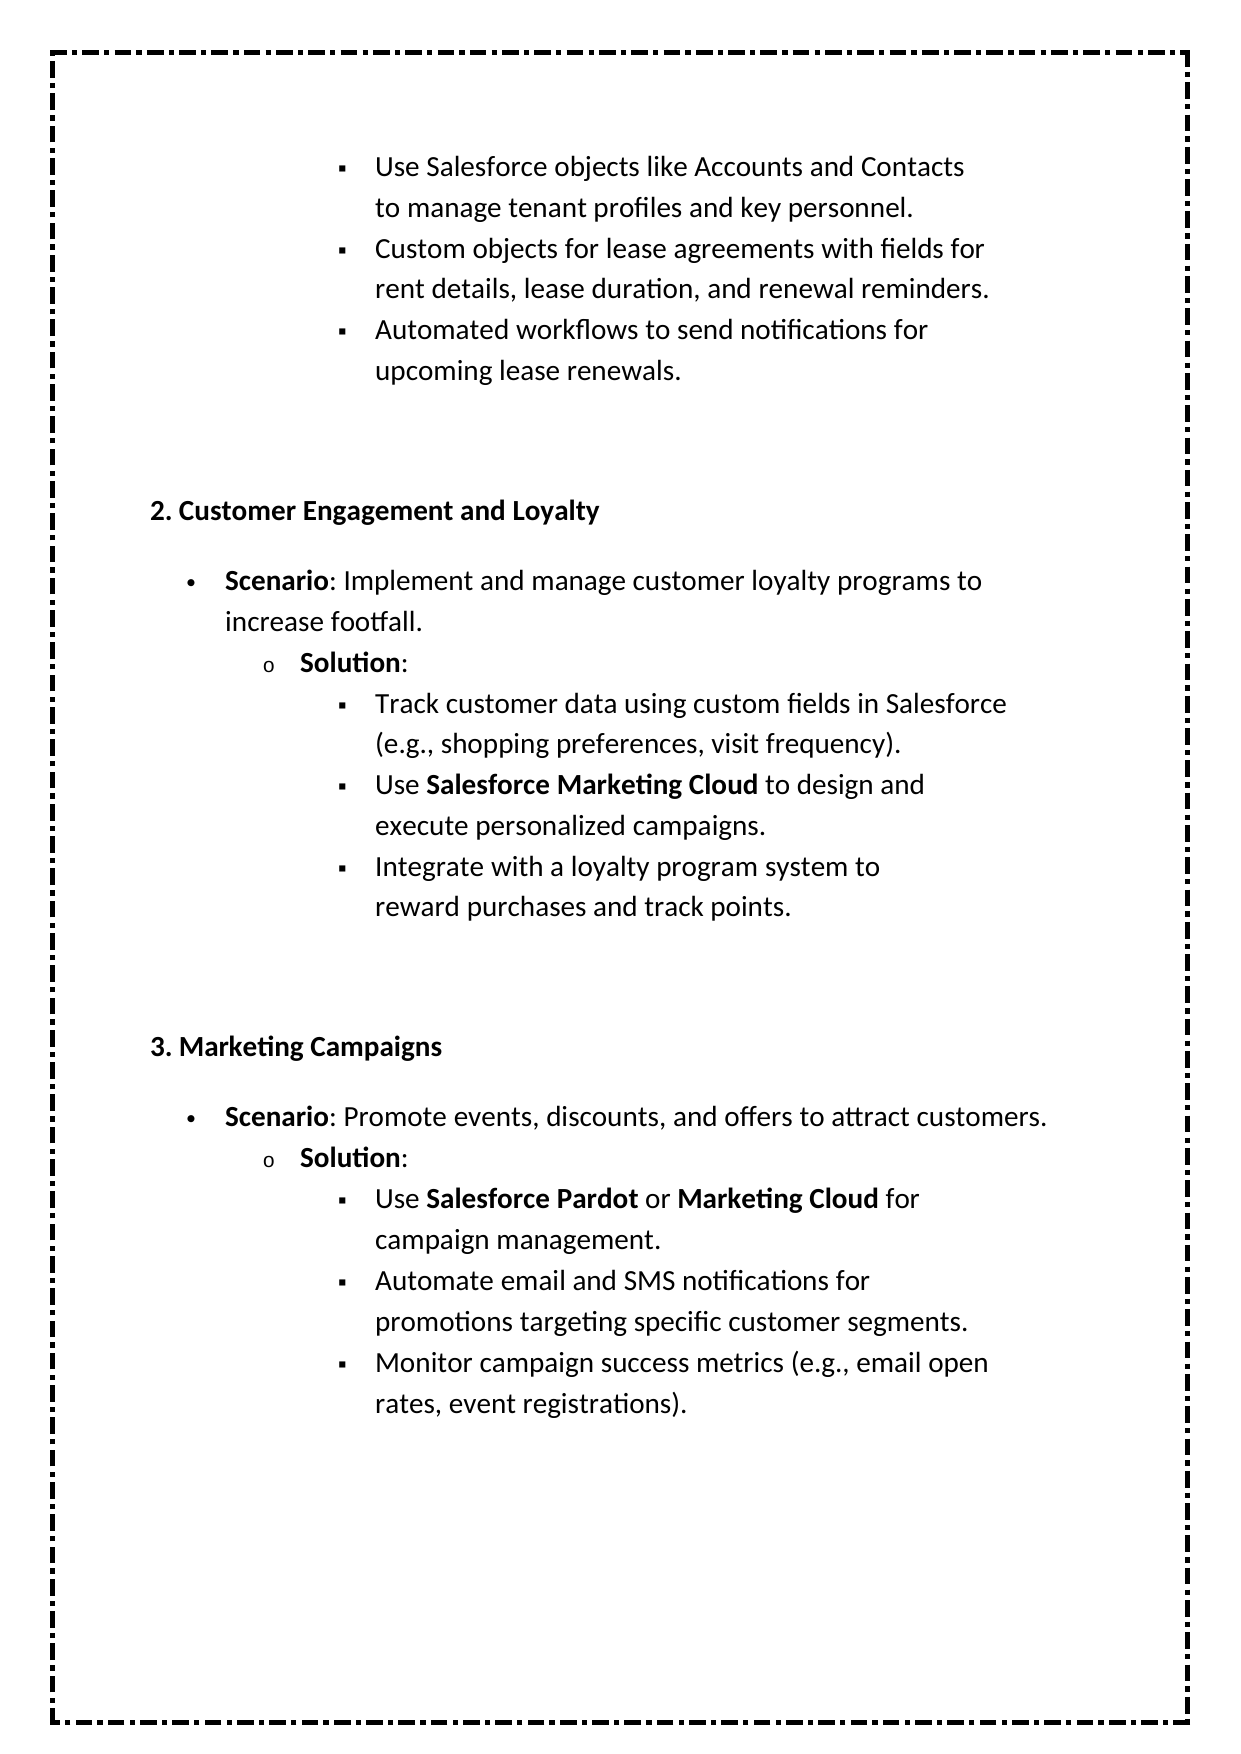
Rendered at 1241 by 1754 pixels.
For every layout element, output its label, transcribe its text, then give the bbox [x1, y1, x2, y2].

list Automate email and SMS notifications for promotions targeting specific customer segments. [337, 1262, 1012, 1339]
list Monitor campaign success metrics (e.g., email open rates, event registrations). [337, 1344, 1058, 1421]
list Scenario: Promote events, discounts, and offers to attract customers. [187, 1098, 1117, 1134]
subtitle Solution: [262, 644, 1117, 680]
subtitle Marketing Campaigns [150, 1028, 1117, 1064]
list Integrate with a loyalty program system to reward purchases and track points. [337, 848, 967, 924]
list Automated workflows to send notifications for upcoming lease renewals. [337, 311, 1049, 387]
list Use Salesforce Marketing Cloud to design and execute personalized campaigns. [337, 766, 1021, 843]
list Scenario: Implement and manage customer loyalty programs to increase footfall. [187, 562, 1083, 639]
list Custom objects for lease agreements with fields for rent details, lease duration, and renewal reminders. [337, 230, 1037, 306]
list Use Salesforce objects like Accounts and Contacts to manage tenant profiles and key personnel. [337, 148, 992, 224]
subtitle Customer Engagement and Loyalty [150, 492, 1117, 528]
list Use Salesforce Pardot or Marketing Cloud for campaign management. [337, 1180, 1037, 1257]
subtitle Solution: [262, 1139, 1117, 1175]
list Track customer data using custom fields in Salesforce (e.g., shopping preferences, visit frequency). [337, 685, 1069, 761]
